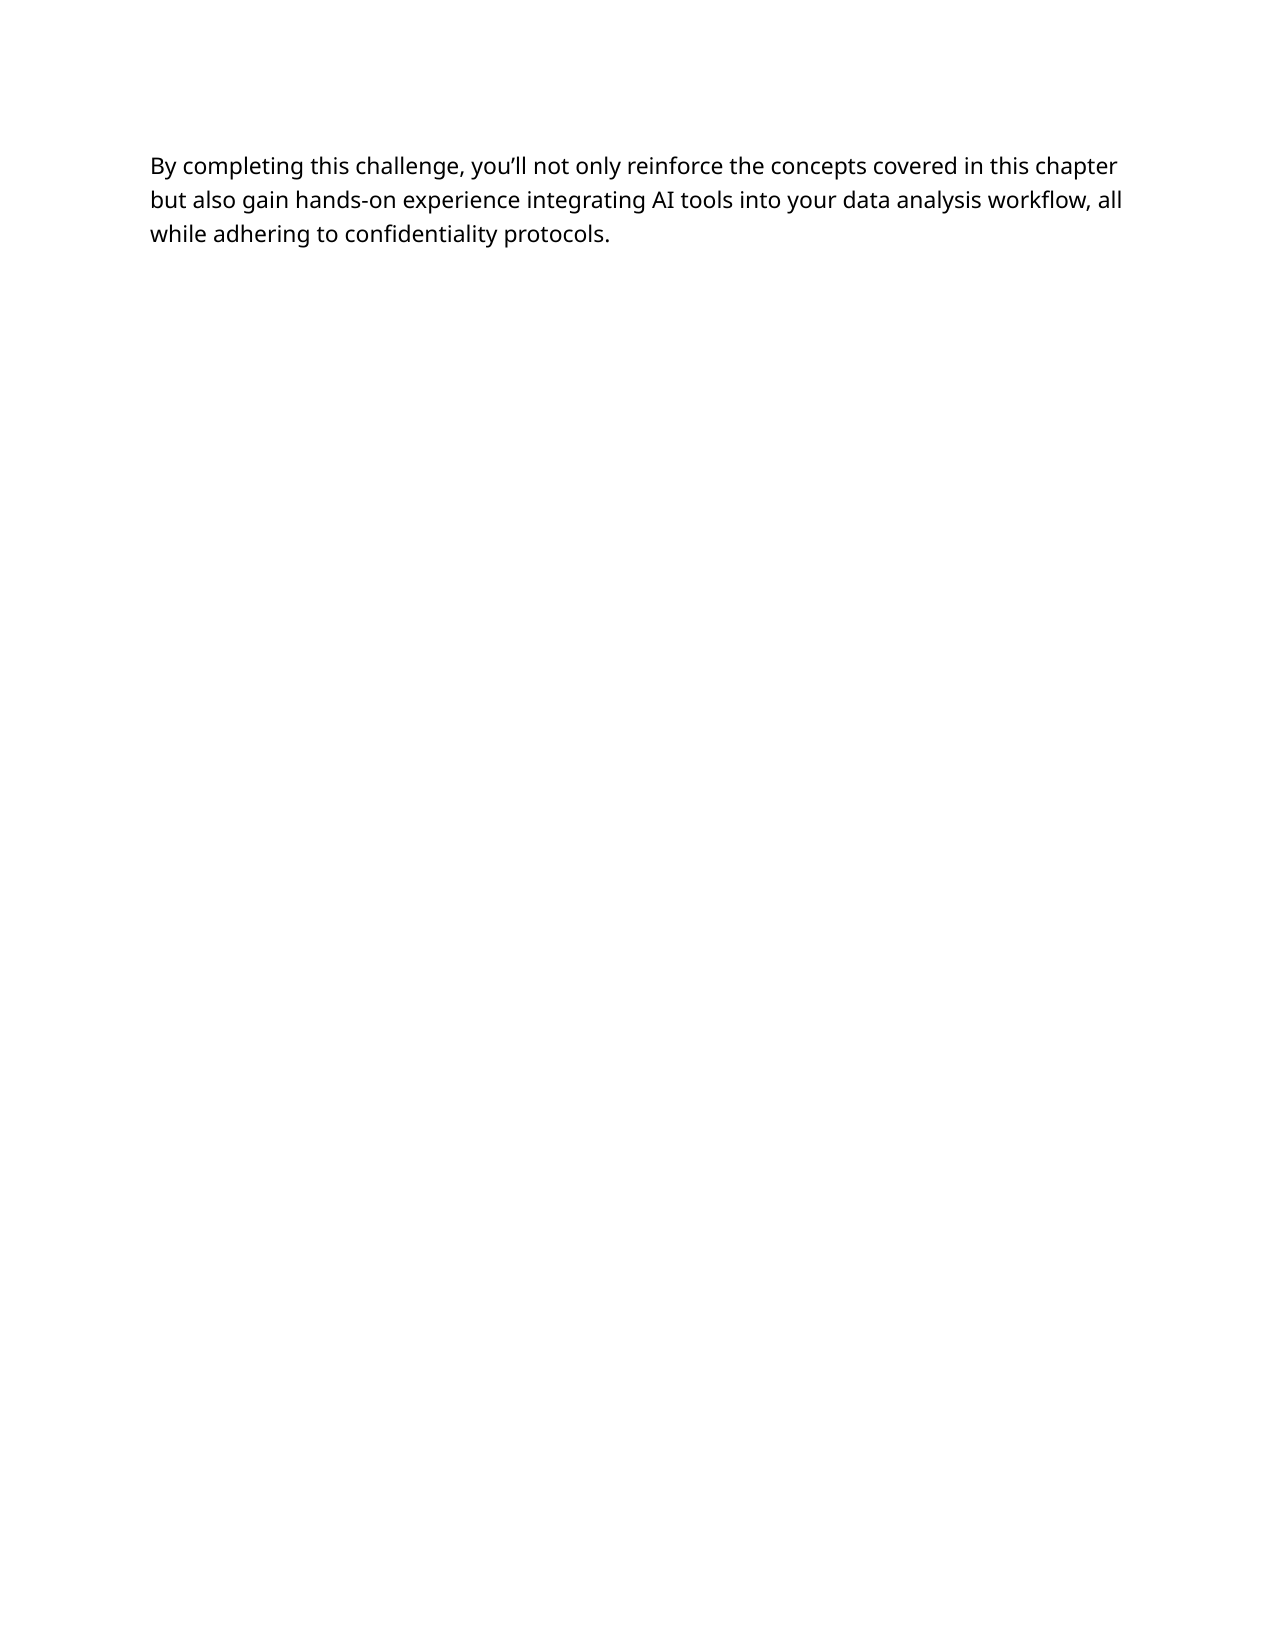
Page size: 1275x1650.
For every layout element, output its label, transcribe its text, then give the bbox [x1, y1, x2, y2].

text By completing this challenge, you’ll not only reinforce the concepts covered in this chapter but also gain hands-on experience integrating AI tools into your data analysis workflow, all while adhering to confidentiality protocols. [150, 150, 1125, 249]
